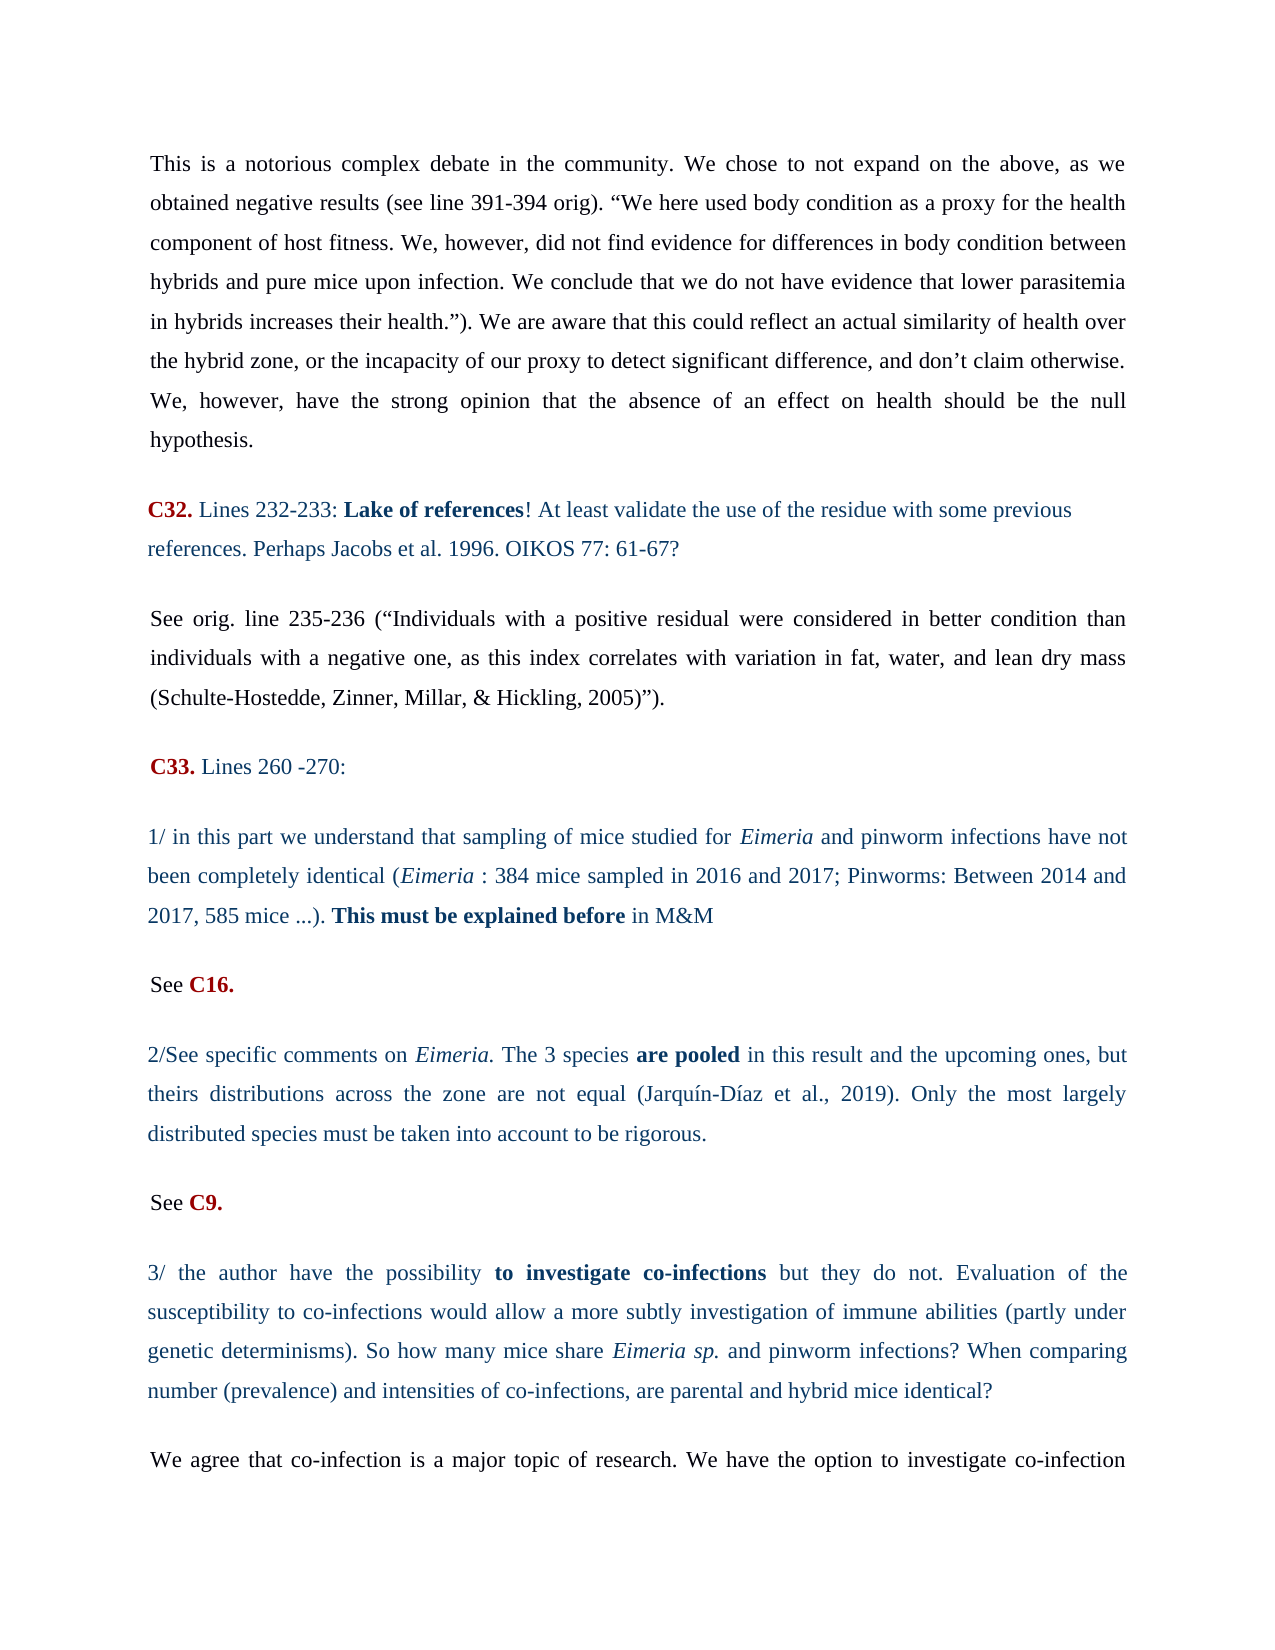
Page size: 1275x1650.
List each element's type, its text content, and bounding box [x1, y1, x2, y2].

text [150, 1446, 1128, 1473]
text 3/ the author have the possibility to investigate co-infections but they do not. Evaluation of the susceptibility to co-infections would allow a more subtly investigation of immune abilities (partly under genetic determinisms). So how many mice share Eimeria sp. and pinworm infections? When comparing number (prevalence) and intensities of co-infections, are parental and hybrid mice identical? [147, 1258, 1128, 1403]
text C33. Lines 260 -270: [150, 753, 1128, 779]
text C32. Lines 232-233: Lake of references! At least validate the use of the residue with some previous references. Perhaps Jacobs et al. 1996. OIKOS 77: 61-67? [147, 496, 1128, 562]
text This is a notorious complex debate in the community. We chose to not expand on the above, as we obtained negative results (see line 391-394 orig). “We here used body condition as a proxy for the health component of host fitness. We, however, did not find evidence for differences in body condition between hybrids and pure mice upon infection. We conclude that we do not have evidence that lower parasitemia in hybrids increases their health.”). We are aware that this could reflect an actual similarity of health over the hybrid zone, or the incapacity of our proxy to detect significant difference, and don’t claim otherwise. We, however, have the strong opinion that the absence of an effect on health should be the null hypothesis. [150, 150, 1128, 453]
text 2/See specific comments on Eimeria. The 3 species are pooled in this result and the upcoming ones, but theirs distributions across the zone are not equal (Jarquín-Díaz et al., 2019). Only the most largely distributed species must be taken into account to be rigorous. [147, 1041, 1128, 1146]
text 1/ in this part we understand that sampling of mice studied for Eimeria and pinworm infections have not been completely identical (Eimeria : 384 mice sampled in 2016 and 2017; Pinworms: Between 2014 and 2017, 585 mice ...). This must be explained before in M&M [147, 823, 1128, 928]
text See C9. [150, 1189, 1128, 1215]
text See orig. line 235-236 (“Individuals with a positive residual were considered in better condition than individuals with a negative one, as this index correlates with variation in fat, water, and lean dry mass (Schulte-Hostedde, Zinner, Millar, & Hickling, 2005)”). [150, 605, 1128, 710]
text See C16. [150, 971, 1128, 997]
